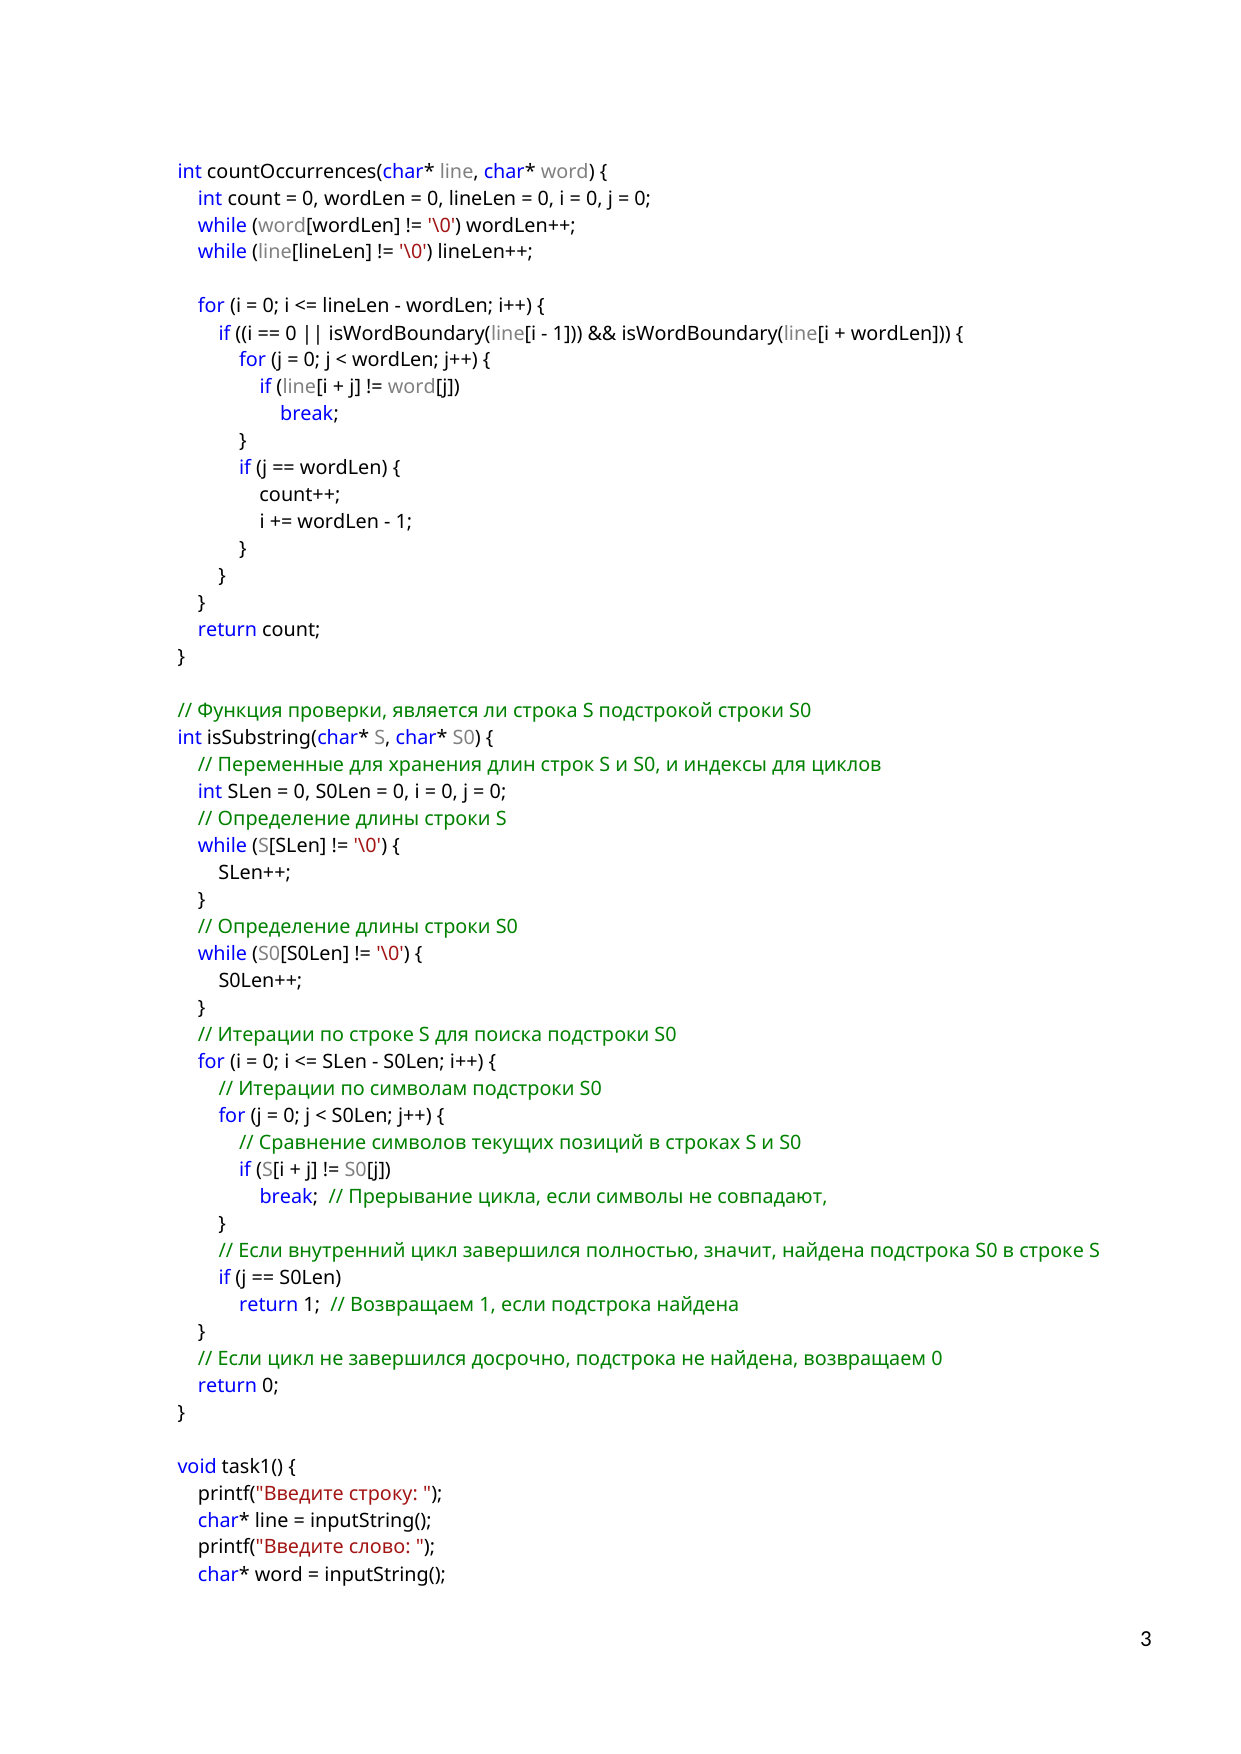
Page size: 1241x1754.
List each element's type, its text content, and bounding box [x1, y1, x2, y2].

text S0Len++; [177, 966, 1152, 993]
text // Определение длины строки S0 [177, 912, 1152, 939]
text } [177, 642, 1152, 669]
text char* word = inputString(); [177, 1560, 1152, 1587]
text } [177, 427, 1152, 454]
text SLen++; [177, 858, 1152, 885]
text while (S[SLen] != '\0') { [177, 831, 1152, 858]
text printf("Введите слово: "); [177, 1533, 1152, 1560]
text } [177, 1317, 1152, 1344]
text // Если цикл не завершился досрочно, подстрока не найдена, возвращаем 0 [177, 1344, 1152, 1371]
text // Сравнение символов текущих позиций в строках S и S0 [177, 1128, 1152, 1155]
text // Итерации по строке S для поиска подстроки S0 [177, 1020, 1152, 1047]
text for (j = 0; j < wordLen; j++) { [177, 346, 1152, 373]
text for (i = 0; i <= lineLen - wordLen; i++) { [177, 292, 1152, 319]
text return count; [177, 616, 1152, 642]
text // Если внутренний цикл завершился полностью, значит, найдена подстрока S0 в строке S [177, 1236, 1152, 1263]
text } [177, 993, 1152, 1020]
text // Определение длины строки S [177, 804, 1152, 831]
text for (i = 0; i <= SLen - S0Len; i++) { [177, 1047, 1152, 1074]
text if (j == S0Len) [177, 1263, 1152, 1290]
text for (j = 0; j < S0Len; j++) { [177, 1101, 1152, 1128]
text break; [177, 400, 1152, 427]
text } [177, 534, 1152, 562]
text while (line[lineLen] != '\0') lineLen++; [177, 238, 1152, 265]
text } [177, 562, 1152, 588]
text int countOccurrences(char* line, char* word) { [177, 157, 1152, 184]
text // Функция проверки, является ли строка S подстрокой строки S0 [177, 696, 1152, 723]
text int count = 0, wordLen = 0, lineLen = 0, i = 0, j = 0; [177, 184, 1152, 211]
text int SLen = 0, S0Len = 0, i = 0, j = 0; [177, 777, 1152, 804]
text count++; [177, 481, 1152, 508]
text int isSubstring(char* S, char* S0) { [177, 723, 1152, 750]
text return 1; // Возвращаем 1, если подстрока найдена [177, 1290, 1152, 1317]
text while (S0[S0Len] != '\0') { [177, 939, 1152, 966]
text return 0; [177, 1371, 1152, 1398]
text if (line[i + j] != word[j]) [177, 373, 1152, 400]
text printf("Введите строку: "); [177, 1479, 1152, 1506]
text break; // Прерывание цикла, если символы не совпадают, [177, 1182, 1152, 1209]
text if ((i == 0 || isWordBoundary(line[i - 1])) && isWordBoundary(line[i + wordLen])) { [177, 319, 1152, 346]
text if (S[i + j] != S0[j]) [177, 1155, 1152, 1182]
text if (j == wordLen) { [177, 454, 1152, 481]
text while (word[wordLen] != '\0') wordLen++; [177, 211, 1152, 238]
text } [177, 588, 1152, 616]
text } [177, 885, 1152, 912]
text } [177, 1209, 1152, 1236]
text i += wordLen - 1; [177, 508, 1152, 534]
text char* line = inputString(); [177, 1506, 1152, 1533]
text // Итерации по символам подстроки S0 [177, 1074, 1152, 1101]
text // Переменные для хранения длин строк S и S0, и индексы для циклов [177, 750, 1152, 777]
text void task1() { [177, 1452, 1152, 1479]
text } [177, 1398, 1152, 1425]
